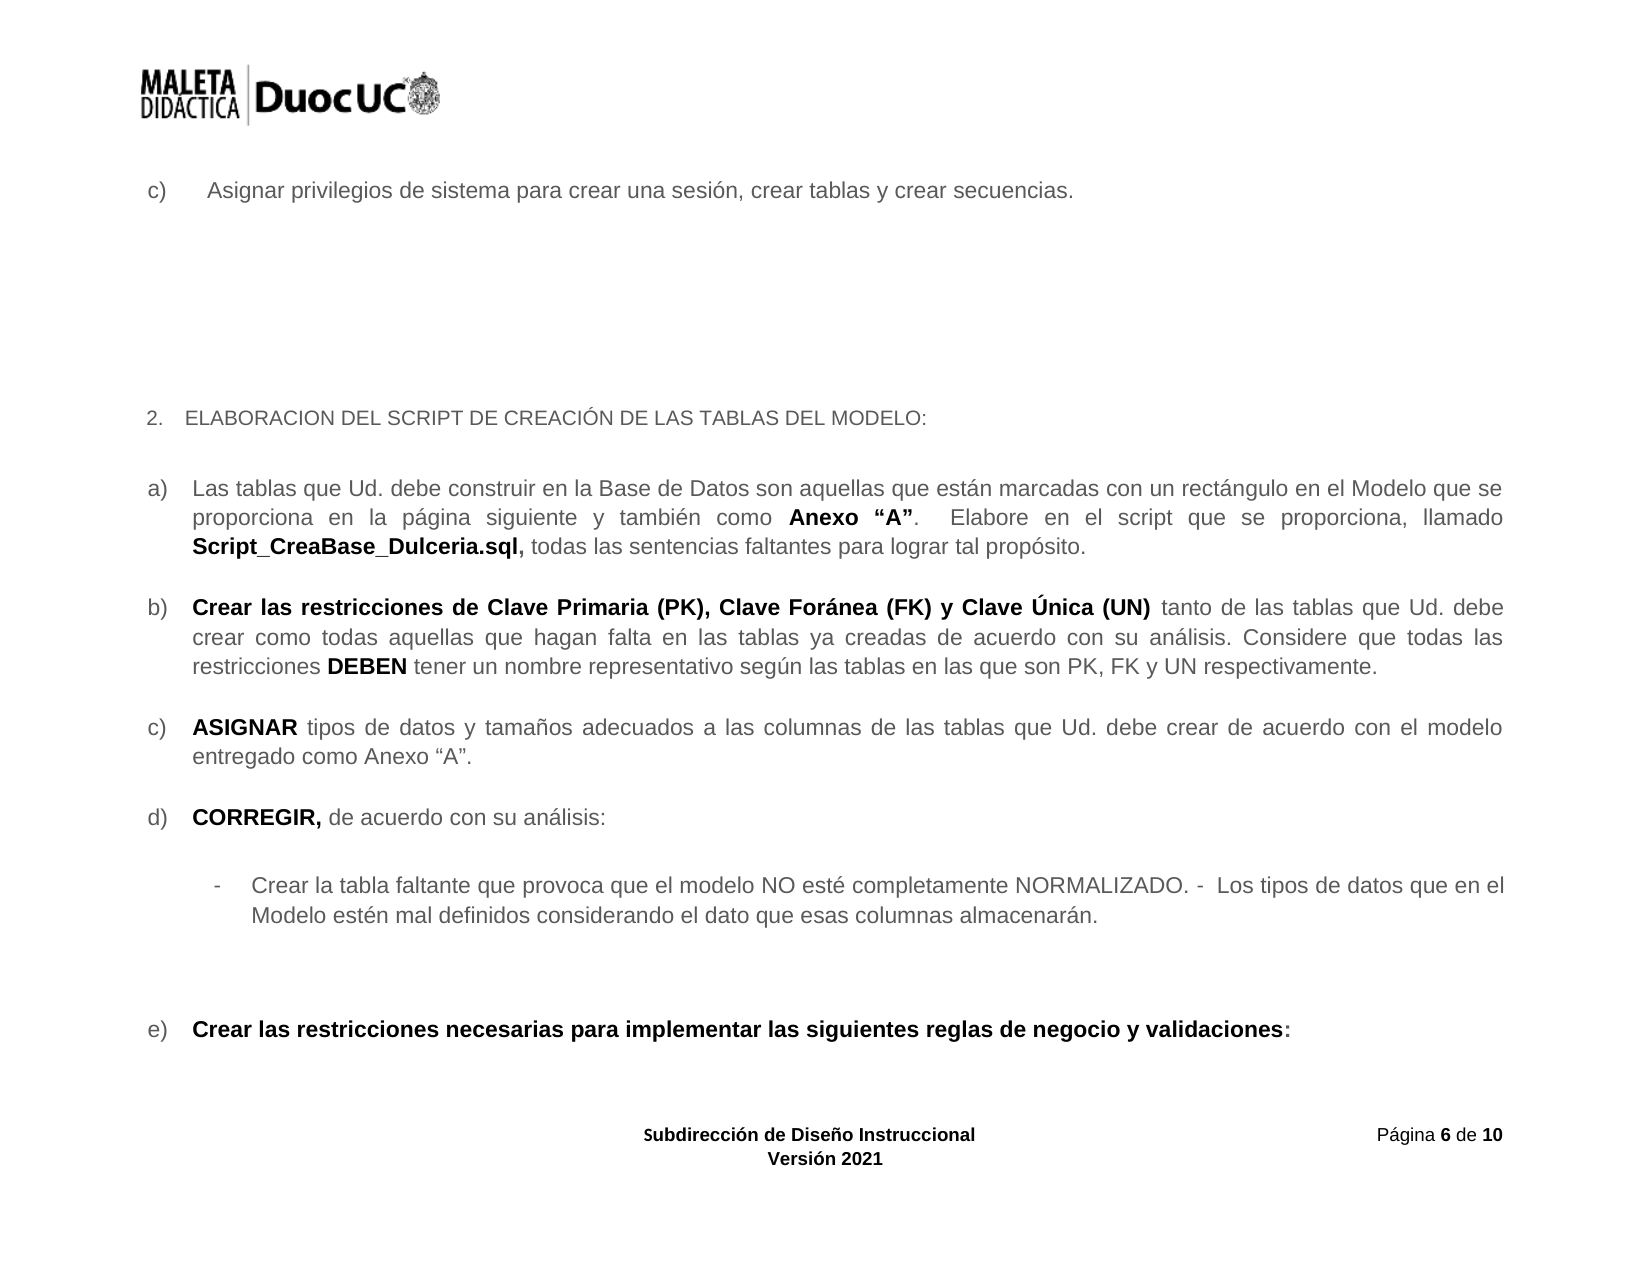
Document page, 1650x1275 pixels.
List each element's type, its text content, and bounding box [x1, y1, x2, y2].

list ASIGNAR tipos de datos y tamaños adecuados a las columnas de las tablas que Ud. debe crear de acuerdo con el modelo entregado como Anexo “A”. [147, 714, 1504, 769]
text 2. ELABORACION DEL SCRIPT DE CREACIÓN DE LAS TABLAS DEL MODELO: [146, 406, 1507, 430]
list Crear las restricciones necesarias para implementar las siguientes reglas de negocio y validaciones: [147, 1016, 1504, 1042]
list Crear la tabla faltante que provoca que el modelo NO esté completamente NORMALIZADO. - Los tipos de datos que en el Modelo estén mal definidos considerando el dato que esas columnas almacenarán. [214, 872, 1504, 929]
list Crear las restricciones de Clave Primaria (PK), Clave Foránea (FK) y Clave Única (UN) tanto de las tablas que Ud. debe crear como todas aquellas que hagan falta en las tablas ya creadas de acuerdo con su análisis. Considere que todas las restricciones DEBEN tener un nombre representativo según las tablas en las que son PK, FK y UN respectivamente. [147, 594, 1504, 679]
picture [108, 41, 473, 147]
list Las tablas que Ud. debe construir en la Base de Datos son aquellas que están marcadas con un rectángulo en el Modelo que se proporciona en la página siguiente y también como Anexo “A”. Elabore en el script que se proporciona, llamado Script_CreaBase_Dulceria.sql, todas las sentencias faltantes para lograr tal propósito. [147, 474, 1504, 559]
list CORREGIR, de acuerdo con su análisis: [147, 804, 1504, 831]
list Asignar privilegios de sistema para crear una sesión, crear tablas y crear secuencias. [147, 177, 1504, 204]
